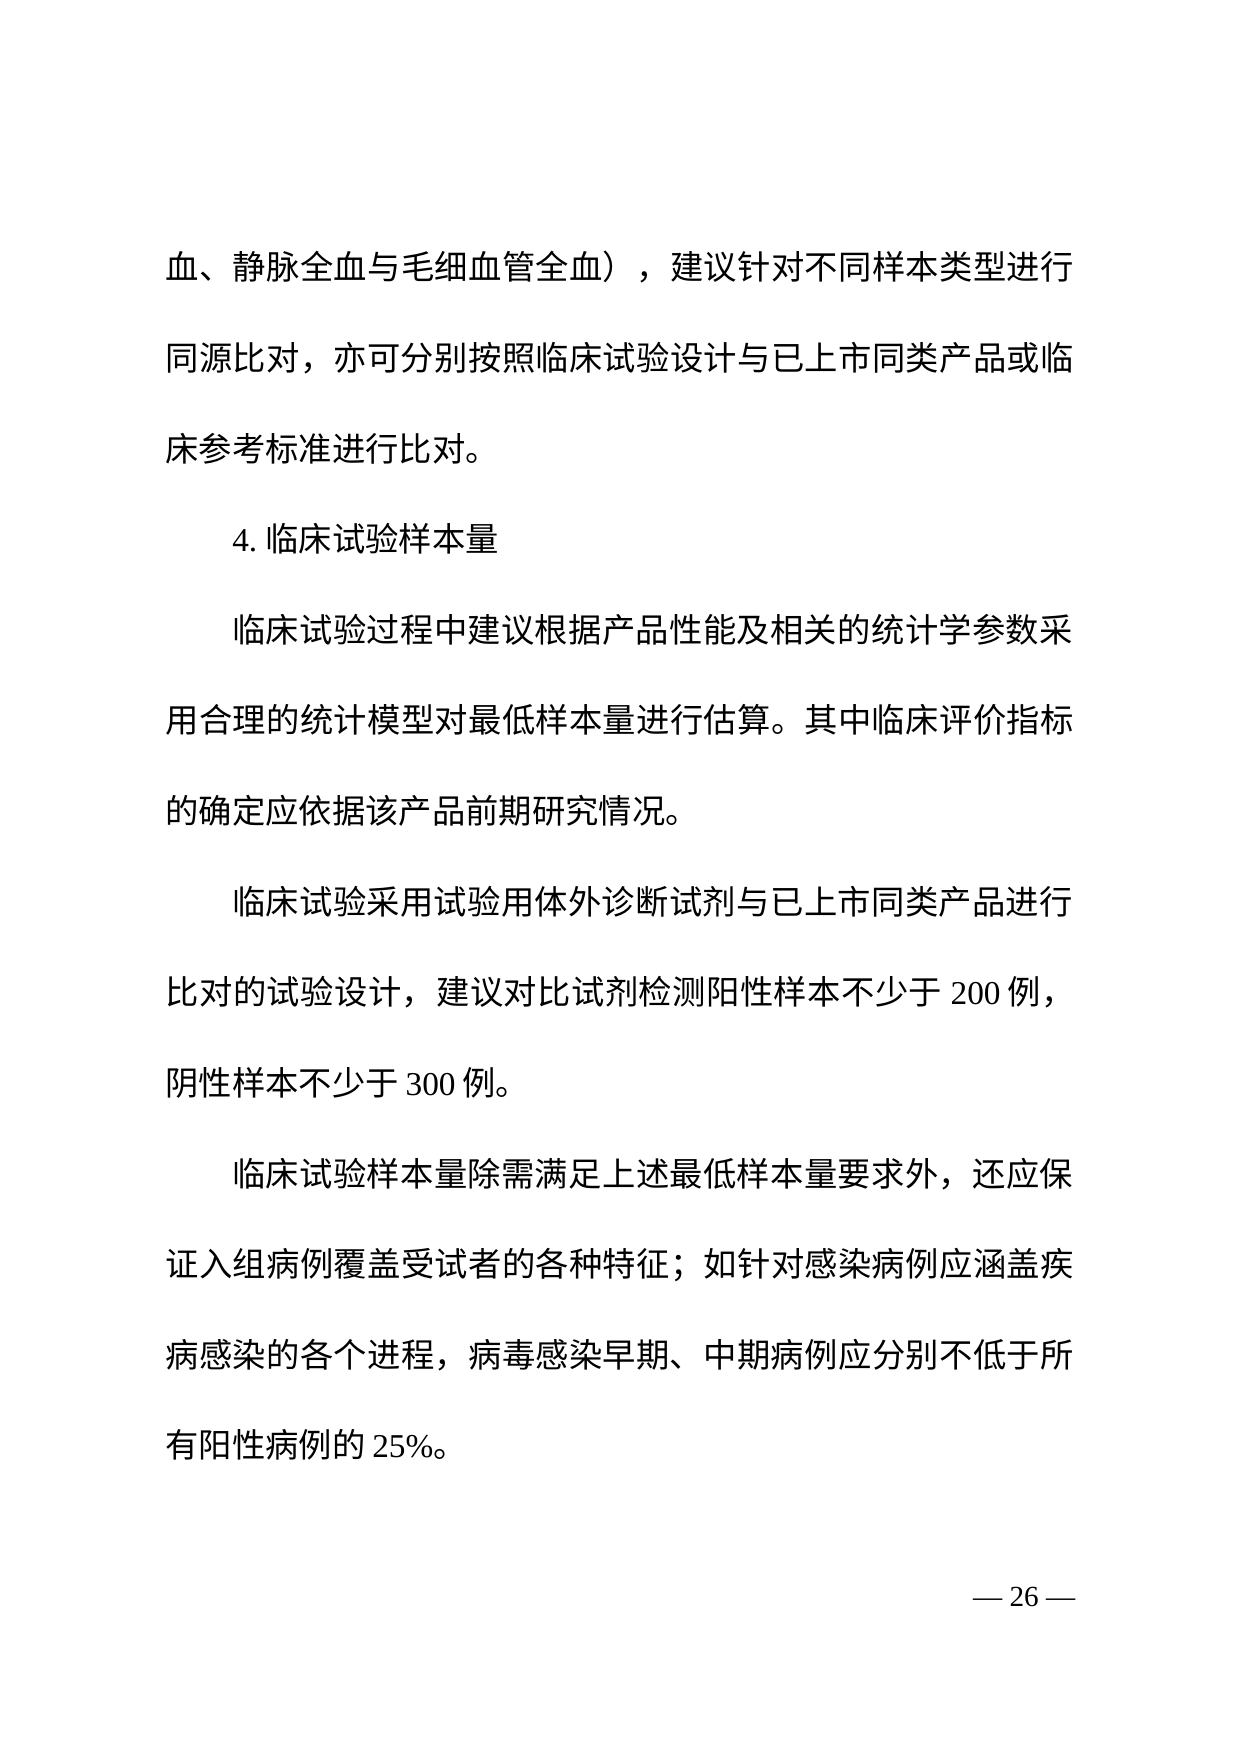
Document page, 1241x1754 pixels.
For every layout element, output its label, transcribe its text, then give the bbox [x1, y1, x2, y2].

text 临床试验样本量除需满足上述最低样本量要求外，还应保证入组病例覆盖受试者的各种特征；如针对感染病例应涵盖疾病感染的各个进程，病毒感染早期、中期病例应分别不低于所有阳性病例的25%。 [165, 1126, 1075, 1489]
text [165, 220, 1075, 492]
text 4. 临床试验样本量 [165, 492, 1075, 582]
text 临床试验采用试验用体外诊断试剂与已上市同类产品进行比对的试验设计，建议对比试剂检测阳性样本不少于200例，阴性样本不少于300例。 [165, 854, 1075, 1126]
text 临床试验过程中建议根据产品性能及相关的统计学参数采用合理的统计模型对最低样本量进行估算。其中临床评价指标的确定应依据该产品前期研究情况。 [165, 582, 1075, 854]
